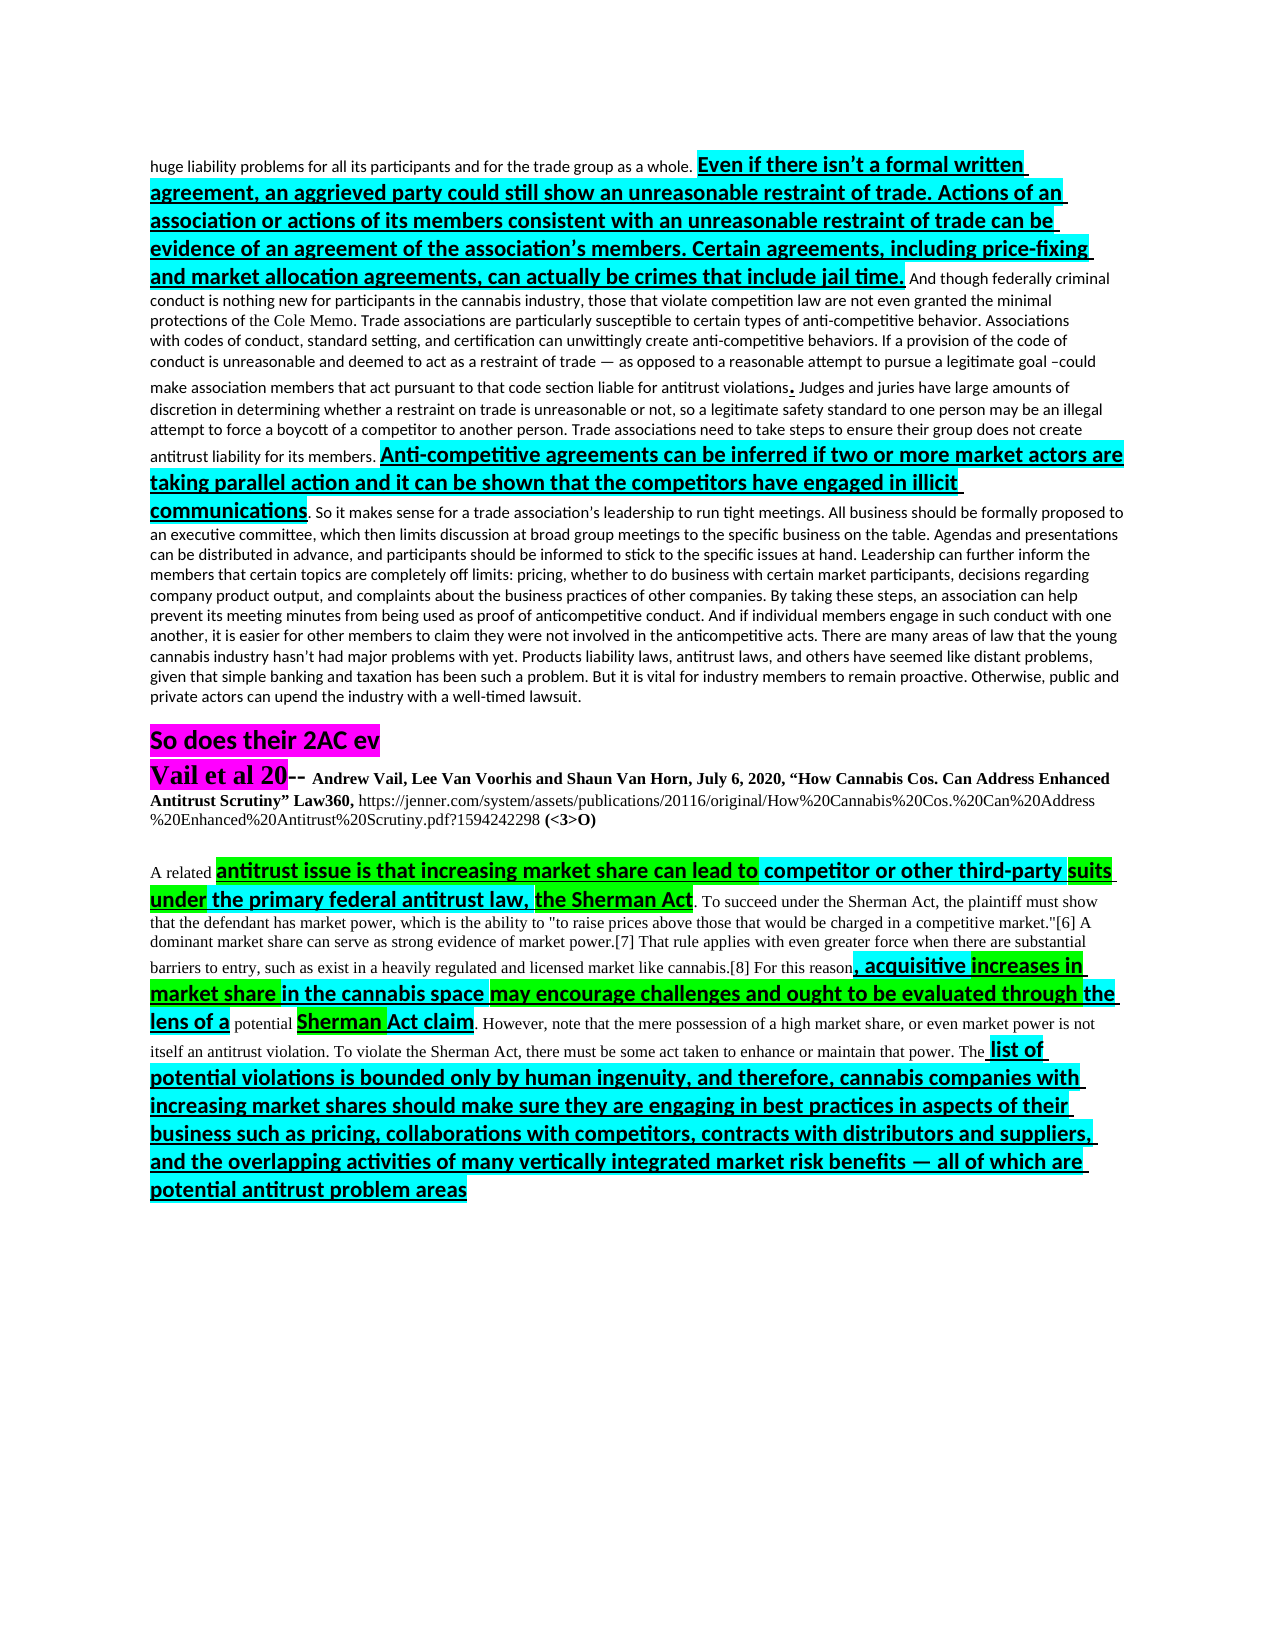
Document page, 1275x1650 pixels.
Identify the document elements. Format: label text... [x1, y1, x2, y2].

text A related antitrust issue is that increasing market share can lead to competitor or other third-party suits under the primary federal antitrust law, the Sherman Act. To succeed under the Sherman Act, the plaintiff must show that the defendant has market power, which is the ability to "to raise prices above those that would be charged in a competitive market."[6] A dominant market share can serve as strong evidence of market power.[7] That rule applies with even greater force when there are substantial barriers to entry, such as exist in a heavily regulated and licensed market like cannabis.[8] For this reason, acquisitive increases in market share in the cannabis space may encourage challenges and ought to be evaluated through the lens of a potential Sherman Act claim. However, note that the mere possession of a high market share, or even market power is not itself an antitrust violation. To violate the Sherman Act, there must be some act taken to enhance or maintain that power. The list of potential violations is bounded only by human ingenuity, and therefore, cannabis companies with increasing market shares should make sure they are engaging in best practices in aspects of their business such as pricing, collaborations with competitors, contracts with distributors and suppliers, and the overlapping activities of many vertically integrated market risk benefits — all of which are potential antitrust problem areas [150, 857, 1125, 1203]
subtitle So does their 2AC ev [150, 723, 1125, 757]
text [150, 150, 1125, 707]
text Vail et al 20-- Andrew Vail, Lee Van Voorhis and Shaun Van Horn, July 6, 2020, “How Cannabis Cos. Can Address Enhanced Antitrust Scrutiny” Law360, https://jenner.com/system/assets/publications/20116/original/How%20Cannabis%20Cos.%20Can%20Address%20Enhanced%20Antitrust%20Scrutiny.pdf?1594242298 (<3>O) [150, 759, 1125, 829]
